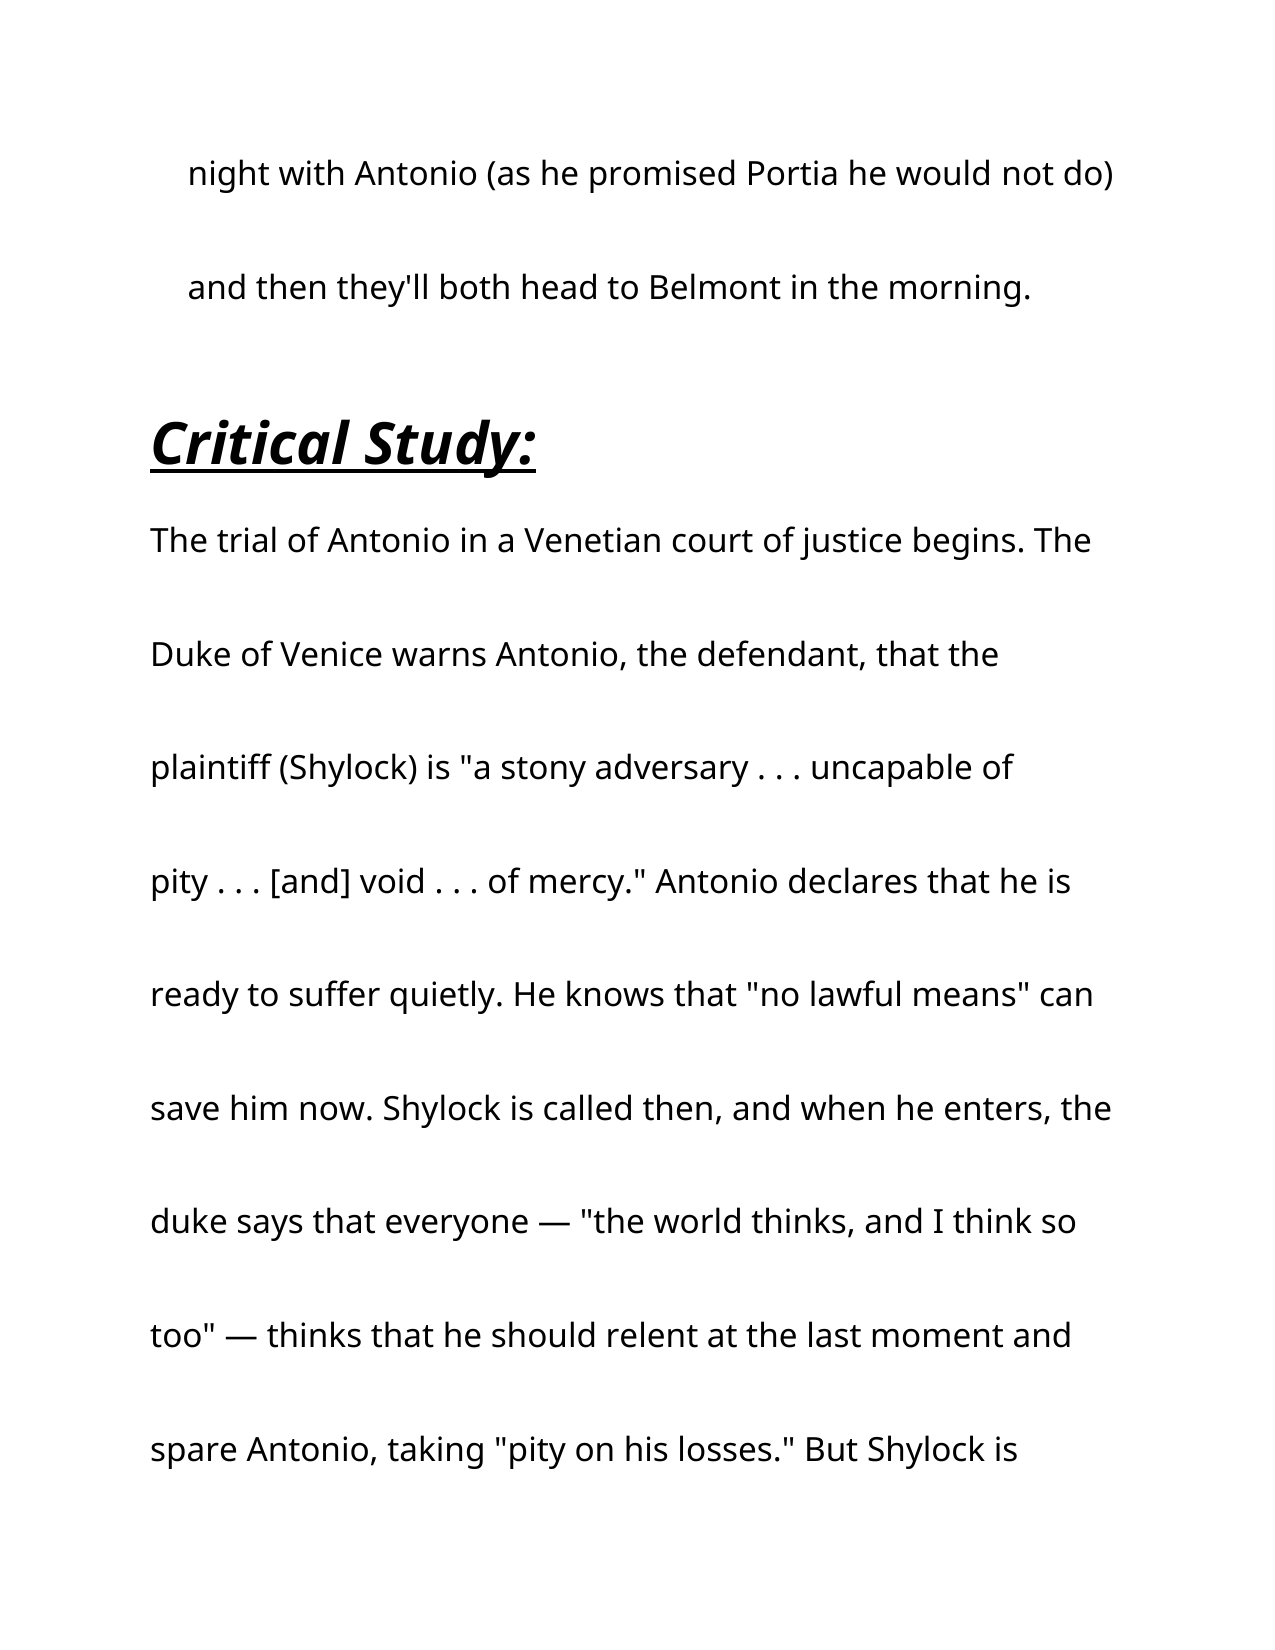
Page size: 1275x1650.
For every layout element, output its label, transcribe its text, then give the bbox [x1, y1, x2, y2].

text Critical Study: [150, 402, 1125, 482]
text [150, 517, 1125, 1471]
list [150, 150, 1125, 309]
